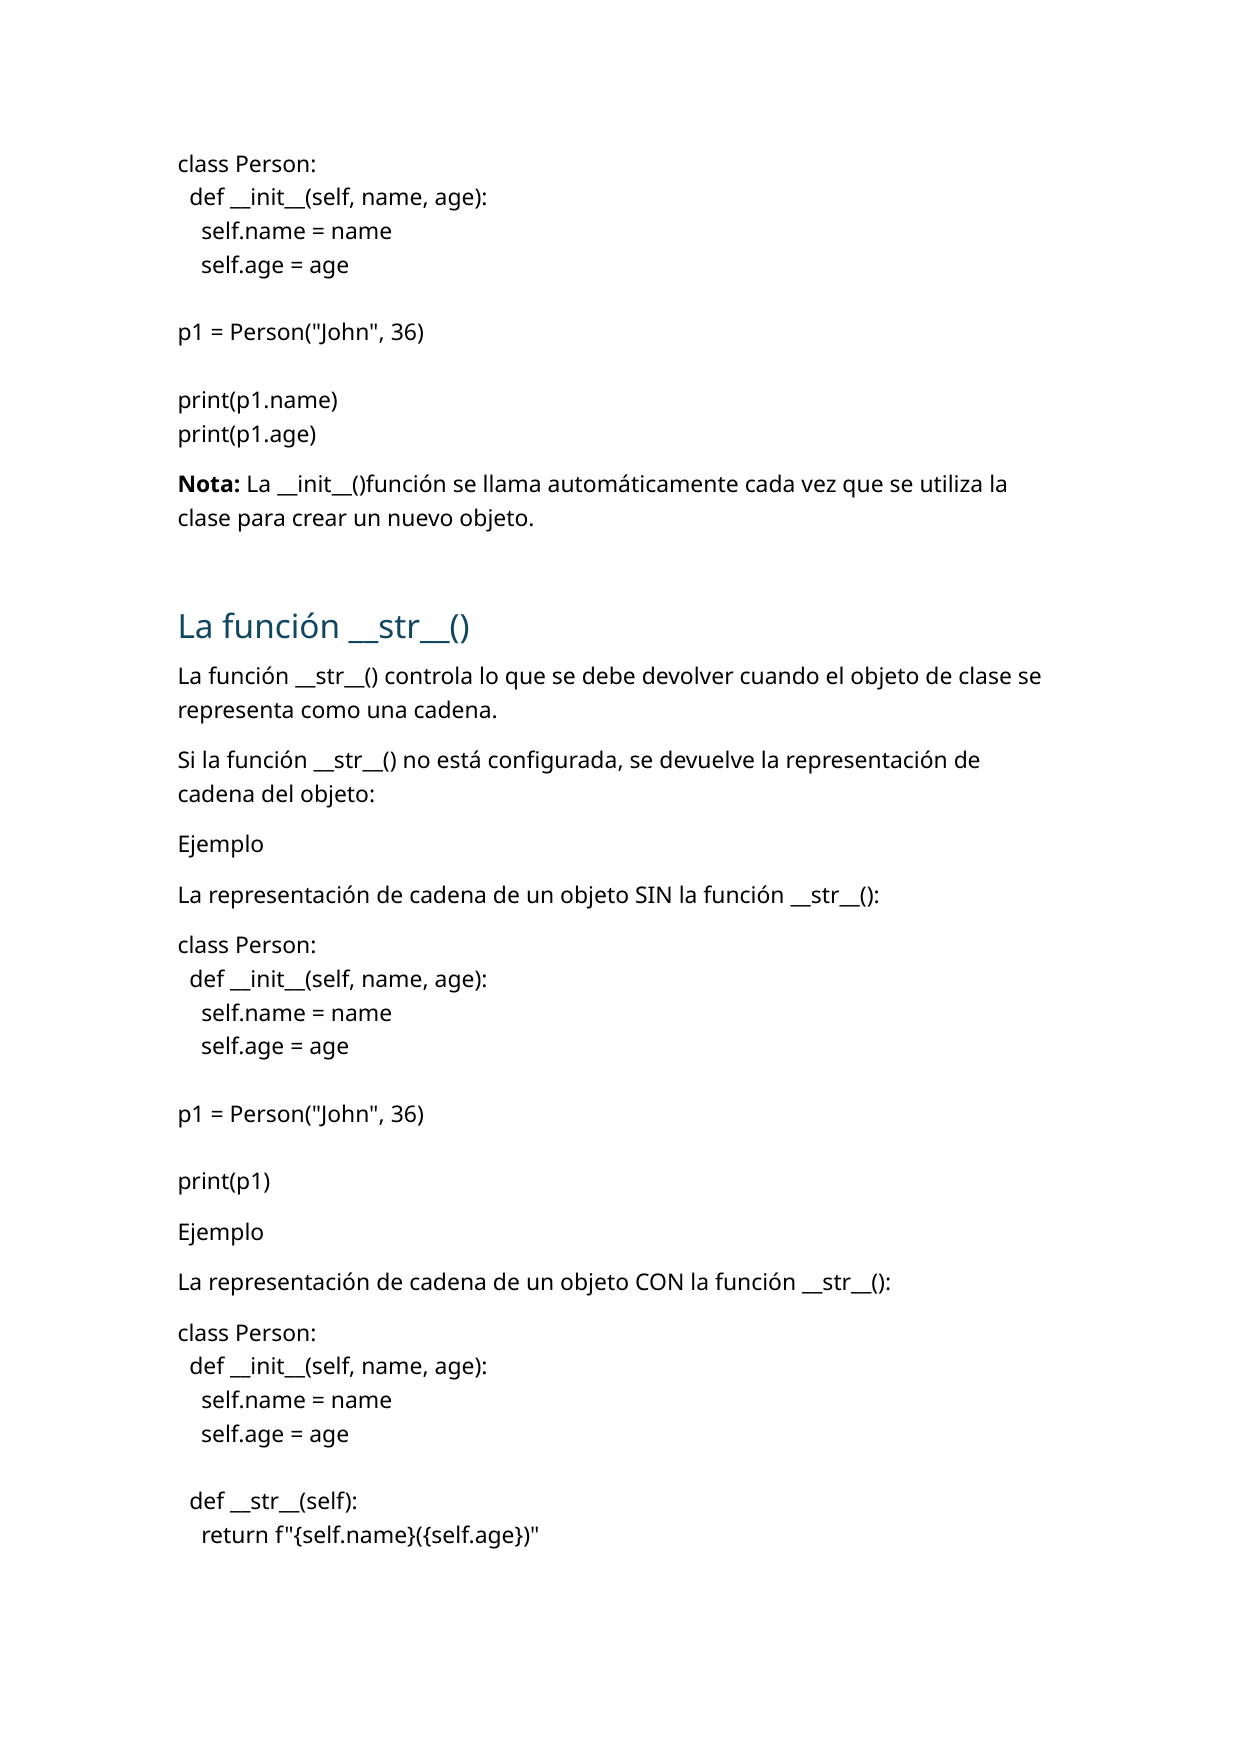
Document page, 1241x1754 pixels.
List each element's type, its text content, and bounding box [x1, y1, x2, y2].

text La representación de cadena de un objeto CON la función __str__(): [177, 1266, 1063, 1297]
text class Person: def __init__(self, name, age): self.name = name self.age = age p1 = Person("John", 36) print(p1) [177, 929, 1063, 1197]
text La función __str__() controla lo que se debe devolver cuando el objeto de clase se representa como una cadena. [177, 660, 1063, 725]
text Nota: La __init__()función se llama automáticamente cada vez que se utiliza la clase para crear un nuevo objeto. [177, 468, 1063, 533]
text class Person: def __init__(self, name, age): self.name = name self.age = age p1 = Person("John", 36) print(p1.name) print(p1.age) [177, 148, 1063, 449]
text Si la función __str__() no está configurada, se devuelve la representación de cadena del objeto: [177, 744, 1063, 809]
text La representación de cadena de un objeto SIN la función __str__(): [177, 879, 1063, 910]
text Ejemplo [177, 828, 1063, 859]
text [177, 1317, 1063, 1584]
subtitle La función __str__() [177, 603, 1063, 648]
text Ejemplo [177, 1216, 1063, 1247]
